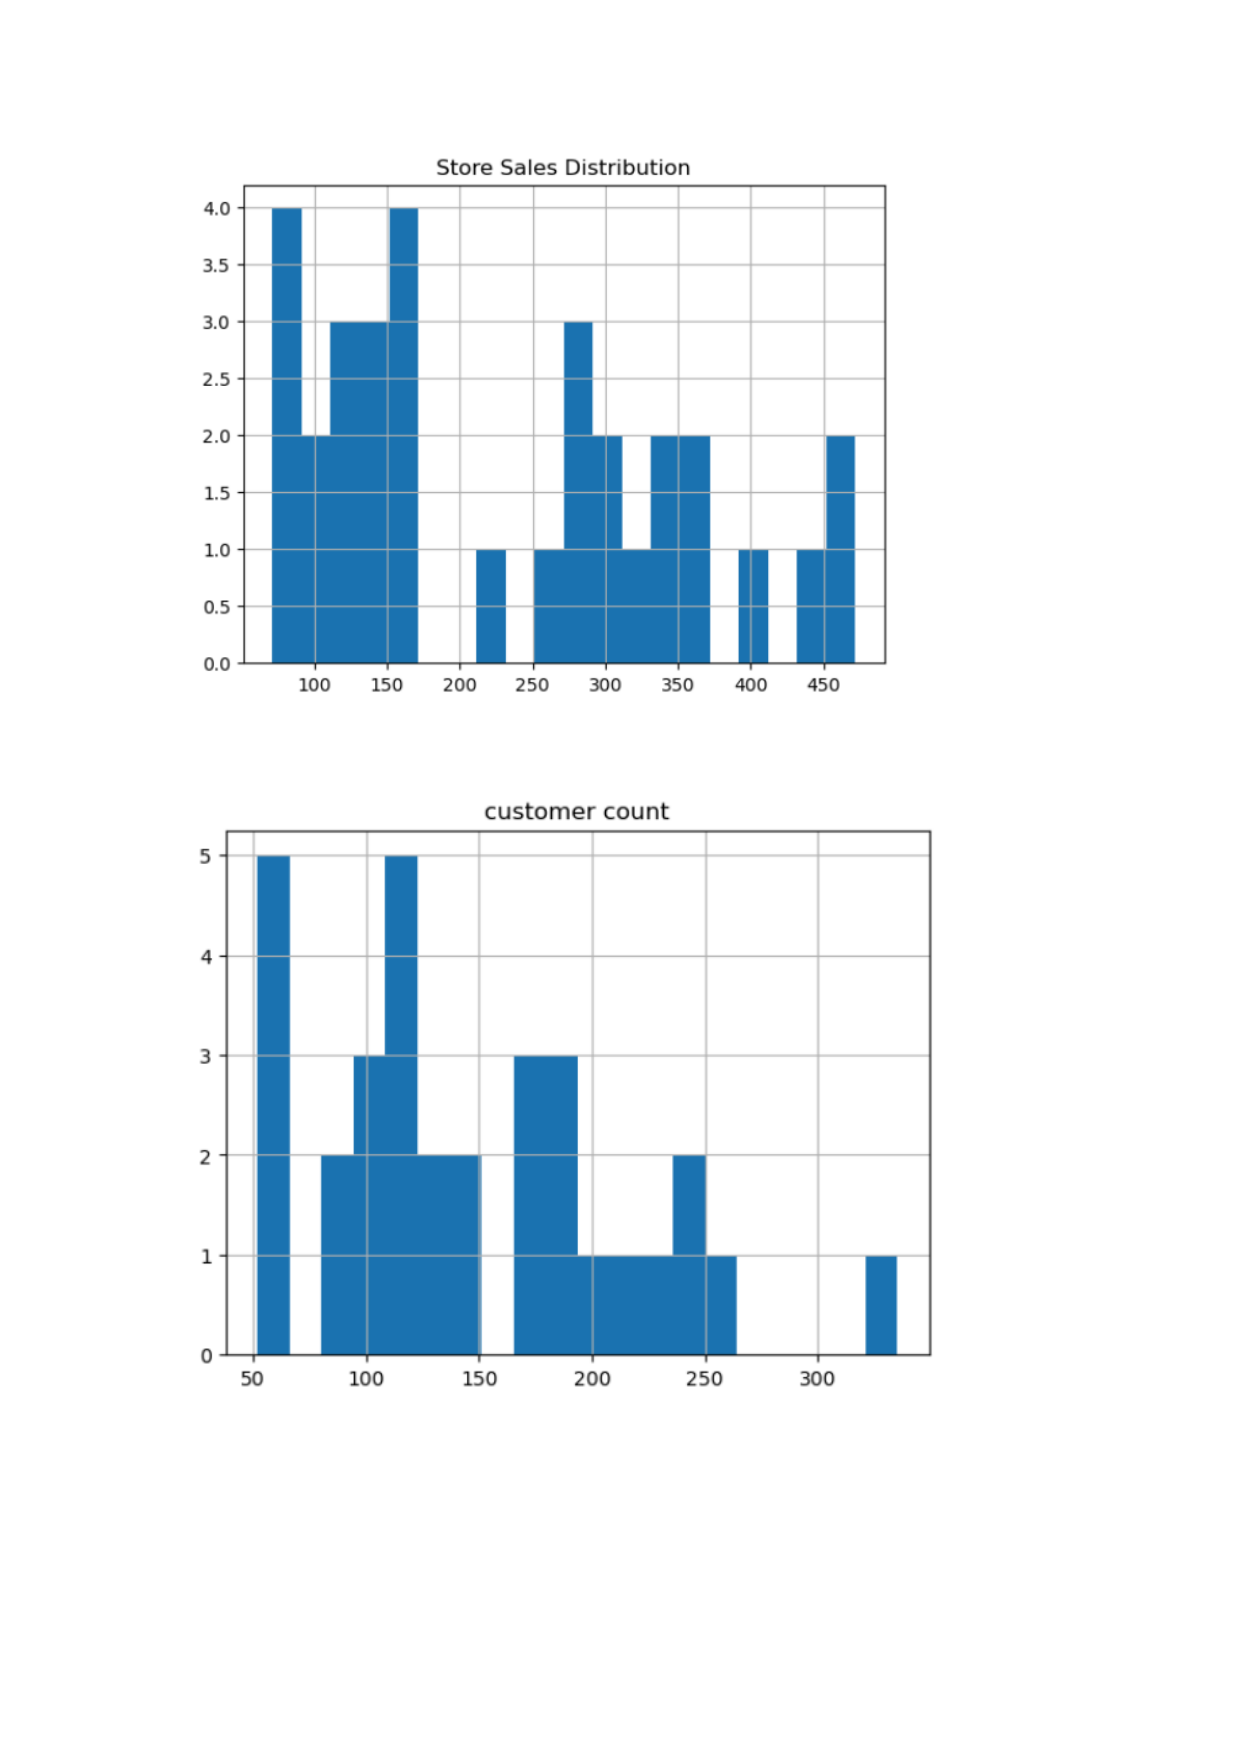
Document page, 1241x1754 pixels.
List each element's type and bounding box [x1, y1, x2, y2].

picture [150, 150, 1091, 713]
picture [150, 791, 1091, 1419]
